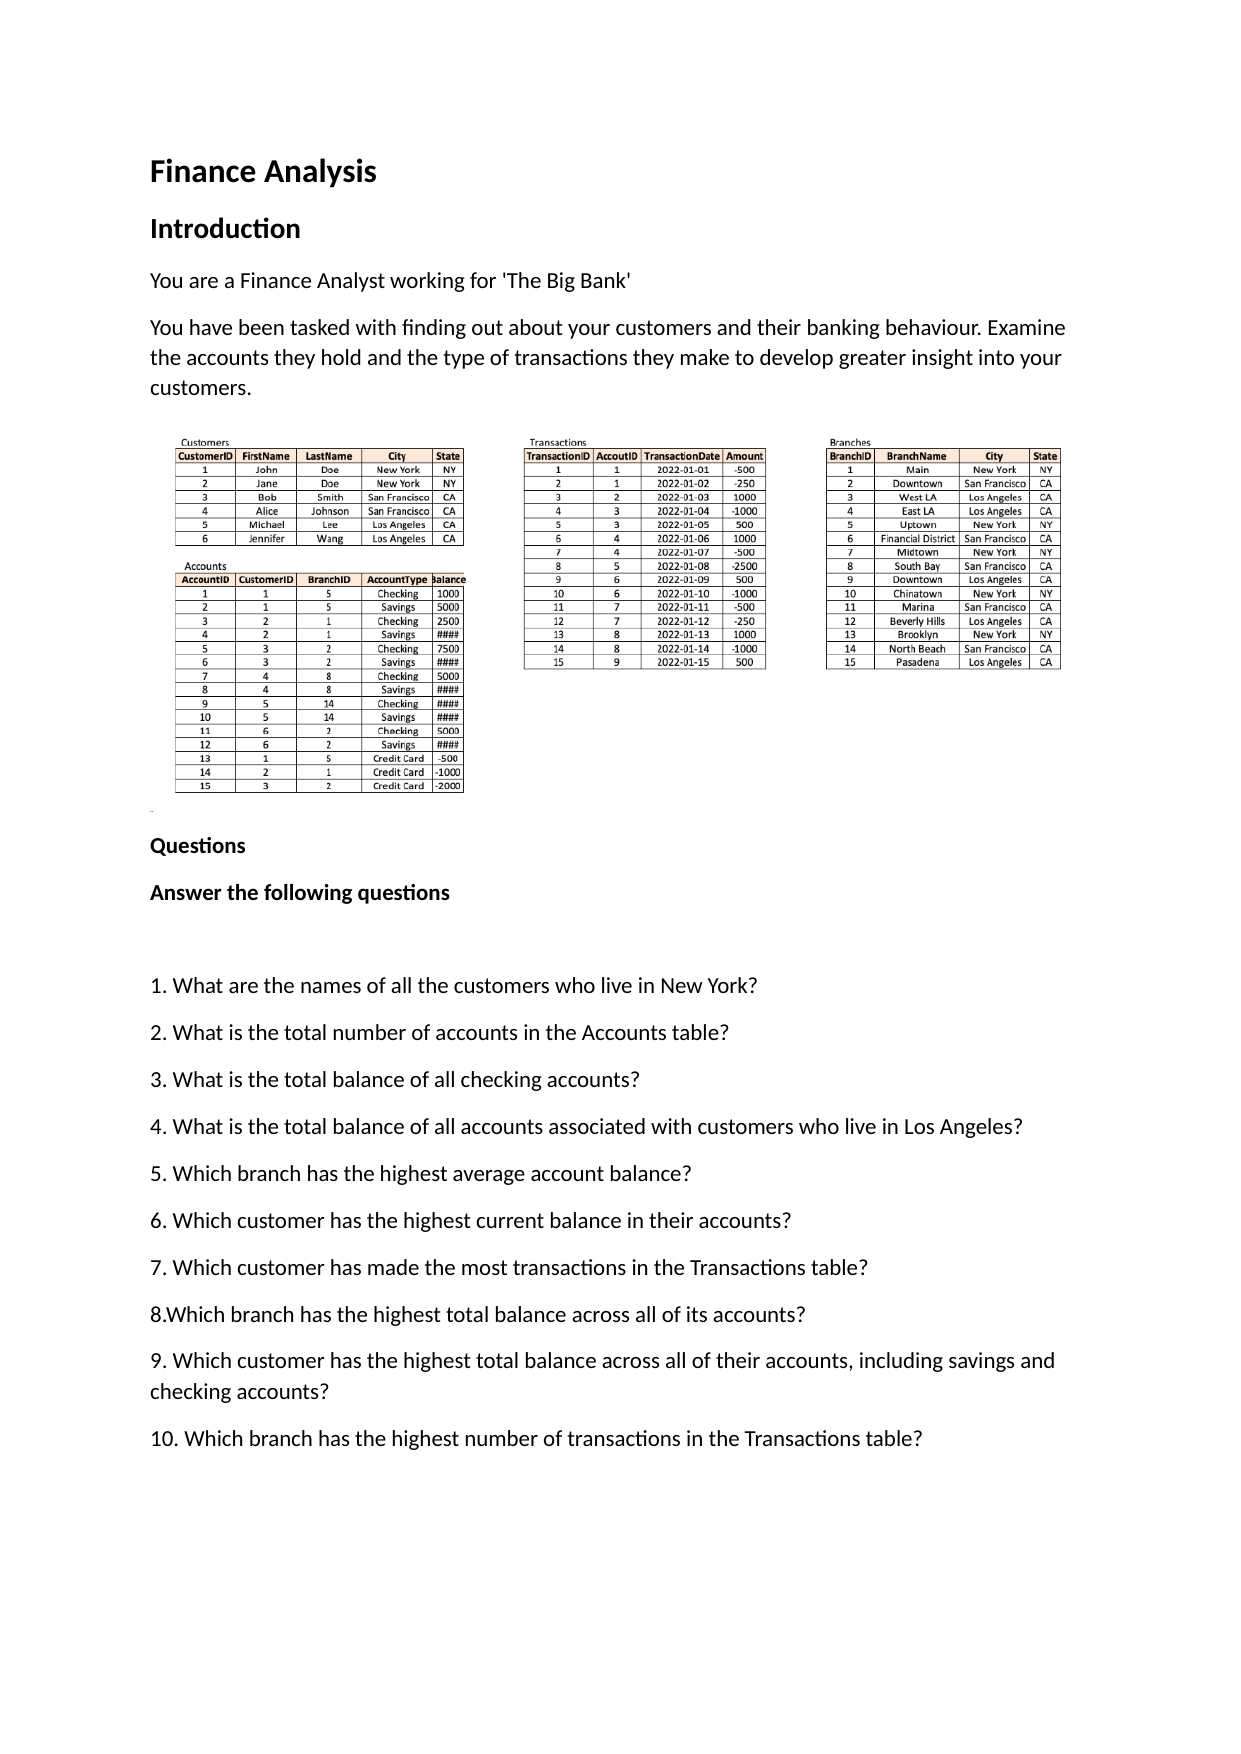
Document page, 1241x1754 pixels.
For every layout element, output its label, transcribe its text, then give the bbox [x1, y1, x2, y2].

text 9. Which customer has the highest total balance across all of their accounts, including savings and checking accounts? [150, 1347, 1090, 1405]
text 8.Which branch has the highest total balance across all of its accounts? [150, 1300, 1090, 1328]
text 1. What are the names of all the customers who live in New York? [150, 972, 1090, 999]
text 10. Which branch has the highest number of transactions in the Transactions table? [150, 1424, 1090, 1452]
text 7. Which customer has made the most transactions in the Transactions table? [150, 1253, 1090, 1281]
text Finance Analysis [150, 150, 1090, 191]
text You are a Finance Analyst working for 'The Big Bank' [150, 266, 1090, 294]
text 6. Which customer has the highest current balance in their accounts? [150, 1206, 1090, 1234]
text Answer the following questions [150, 878, 1090, 906]
text 2. What is the total number of accounts in the Accounts table? [150, 1018, 1090, 1046]
text You have been tasked with finding out about your customers and their banking behaviour. Examine the accounts they hold and the type of transactions they make to develop greater insight into your customers. [150, 313, 1090, 401]
text 4. What is the total balance of all accounts associated with customers who live in Los Angeles? [150, 1112, 1090, 1140]
text 3. What is the total balance of all checking accounts? [150, 1065, 1090, 1093]
text Introduction [150, 211, 1090, 246]
text Questions [150, 831, 1090, 859]
picture [150, 420, 1091, 812]
text 5. Which branch has the highest average account balance? [150, 1159, 1090, 1187]
